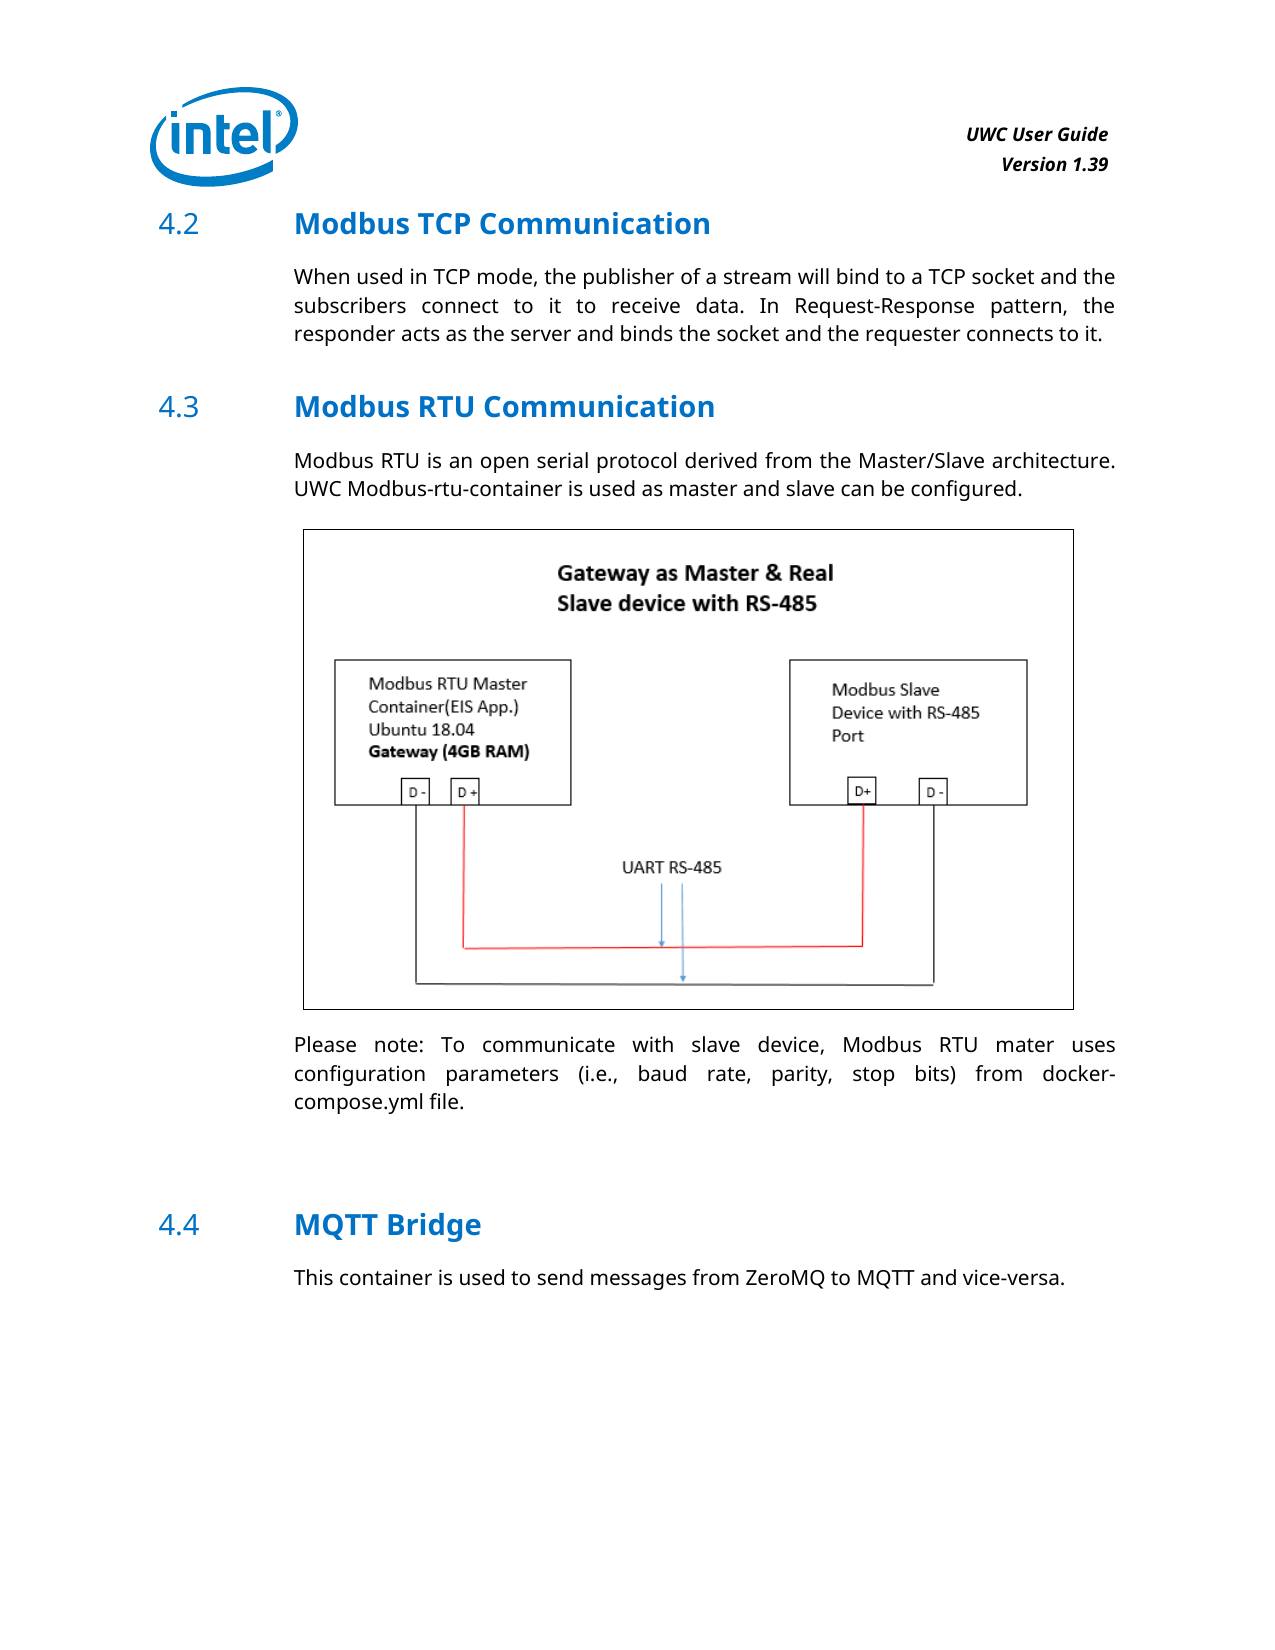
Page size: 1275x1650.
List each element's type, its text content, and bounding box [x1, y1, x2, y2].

text Please note: To communicate with slave device, Modbus RTU mater uses configuration parameters (i.e., baud rate, parity, stop bits) from docker-compose.yml file. [294, 1030, 1117, 1116]
text Modbus RTU is an open serial protocol derived from the Master/Slave architecture. UWC Modbus-rtu-container is used as master and slave can be configured. [294, 446, 1117, 503]
subtitle MQTT Bridge [158, 1207, 1117, 1242]
text This container is used to send messages from ZeroMQ to MQTT and vice-versa. [294, 1263, 1117, 1291]
text When used in TCP mode, the publisher of a stream will bind to a TCP socket and the subscribers connect to it to receive data. In Request-Response pattern, the responder acts as the server and binds the socket and the requester connects to it. [294, 262, 1117, 348]
subtitle Modbus RTU Communication [158, 389, 1117, 425]
subtitle Modbus TCP Communication [158, 206, 1117, 242]
picture [304, 530, 1073, 1009]
